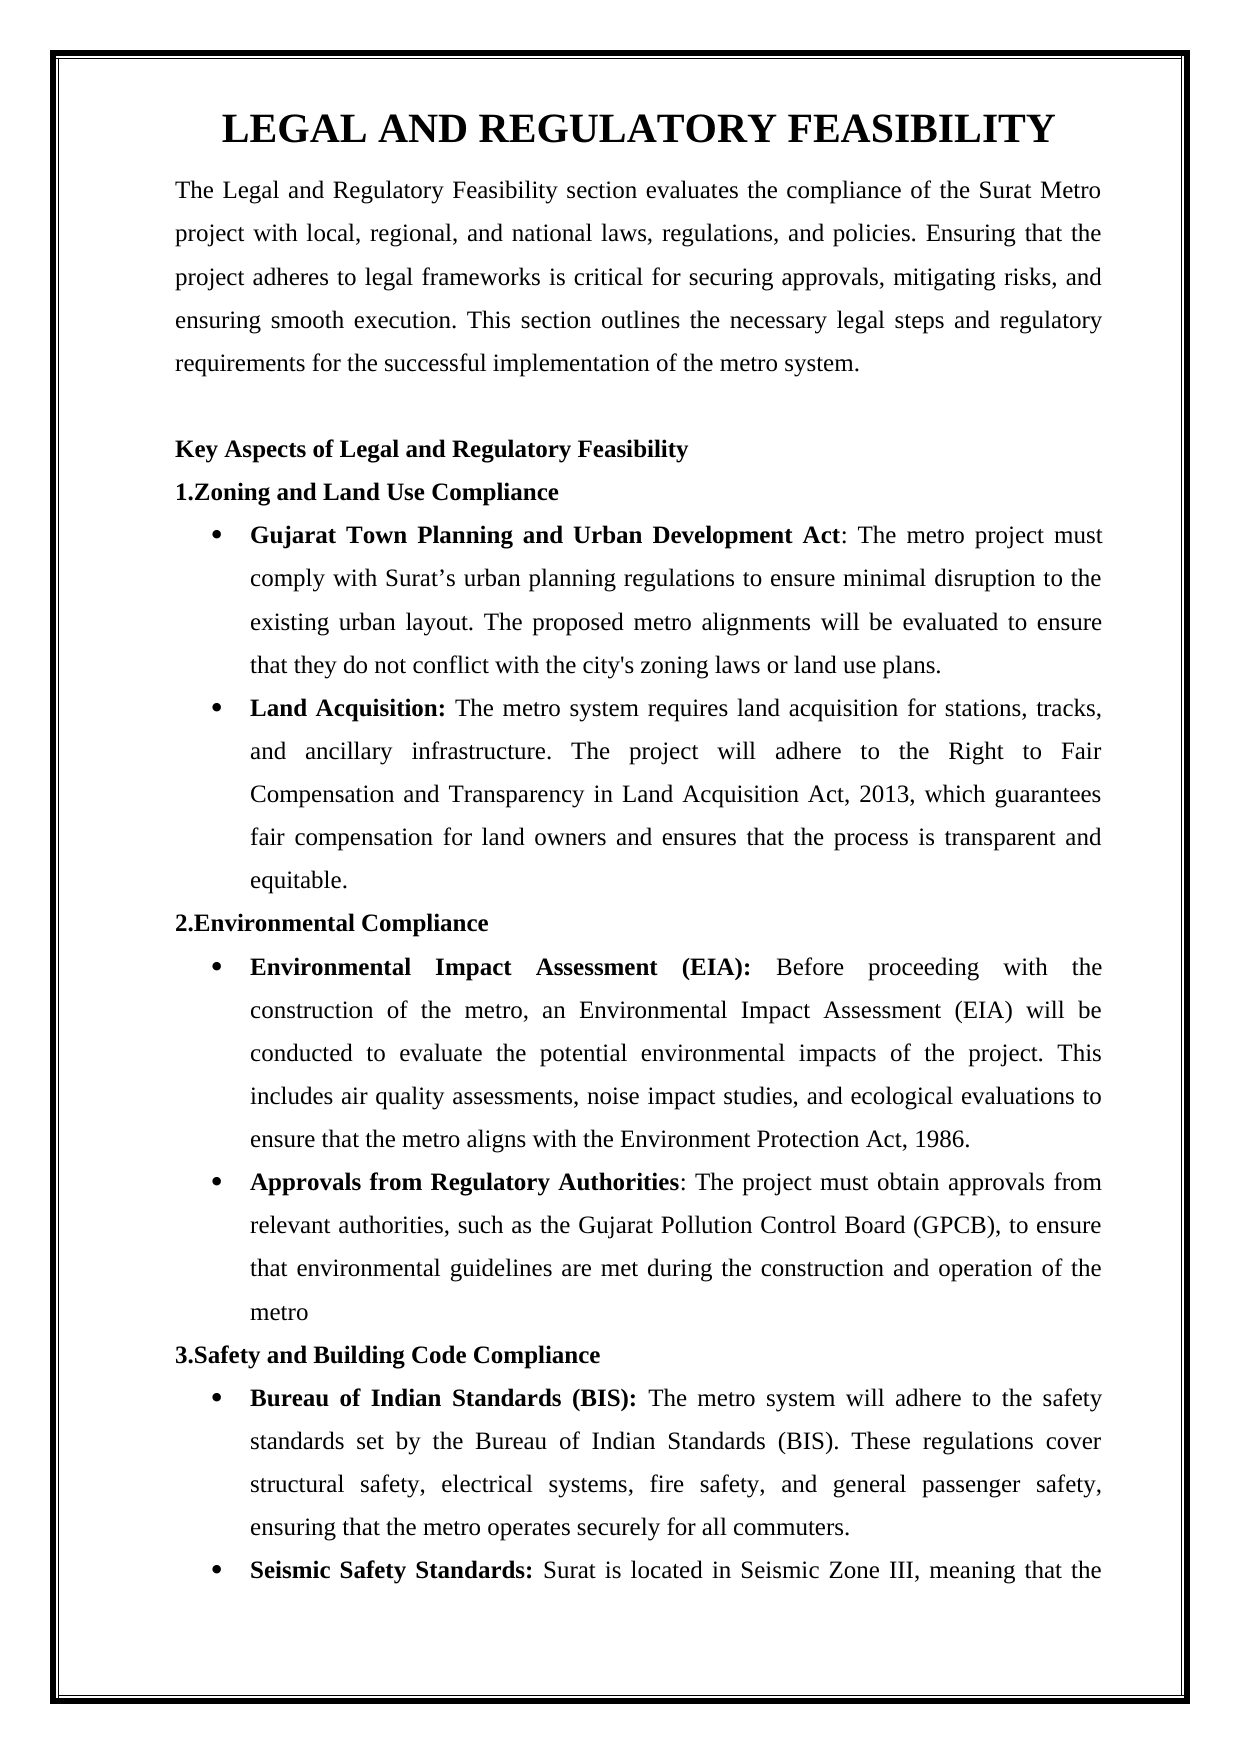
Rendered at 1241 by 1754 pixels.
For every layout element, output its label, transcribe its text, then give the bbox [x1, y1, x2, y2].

list Approvals from Regulatory Authorities: The project must obtain approvals from relevant authorities, such as the Gujarat Pollution Control Board (GPCB), to ensure that environmental guidelines are met during the construction and operation of the metro [212, 1167, 1103, 1325]
text 1.Zoning and Land Use Compliance [175, 477, 1103, 506]
list Land Acquisition: The metro system requires land acquisition for stations, tracks, and ancillary infrastructure. The project will adhere to the Right to Fair Compensation and Transparency in Land Acquisition Act, 2013, which guarantees fair compensation for land owners and ensures that the process is transparent and equitable. [212, 693, 1103, 894]
text Key Aspects of Legal and Regulatory Feasibility [175, 434, 1103, 463]
list Gujarat Town Planning and Urban Development Act: The metro project must comply with Surat’s urban planning regulations to ensure minimal disruption to the existing urban layout. The proposed metro alignments will be evaluated to ensure that they do not conflict with the city's zoning laws or land use plans. [212, 520, 1103, 678]
list Bureau of Indian Standards (BIS): The metro system will adhere to the safety standards set by the Bureau of Indian Standards (BIS). These regulations cover structural safety, electrical systems, fire safety, and general passenger safety, ensuring that the metro operates securely for all commuters. [212, 1383, 1103, 1541]
text The Legal and Regulatory Feasibility section evaluates the compliance of the Surat Metro project with local, regional, and national laws, regulations, and policies. Ensuring that the project adheres to legal frameworks is critical for securing approvals, mitigating risks, and ensuring smooth execution. This section outlines the necessary legal steps and regulatory requirements for the successful implementation of the metro system. [175, 175, 1103, 377]
list Environmental Impact Assessment (EIA): Before proceeding with the construction of the metro, an Environmental Impact Assessment (EIA) will be conducted to evaluate the potential environmental impacts of the project. This includes air quality assessments, noise impact studies, and ecological evaluations to ensure that the metro aligns with the Environment Protection Act, 1986. [212, 952, 1103, 1153]
text LEGAL AND REGULATORY FEASIBILITY [175, 103, 1103, 151]
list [212, 1555, 1103, 1584]
text 3.Safety and Building Code Compliance [175, 1340, 1103, 1368]
text 2.Environmental Compliance [175, 908, 1103, 937]
